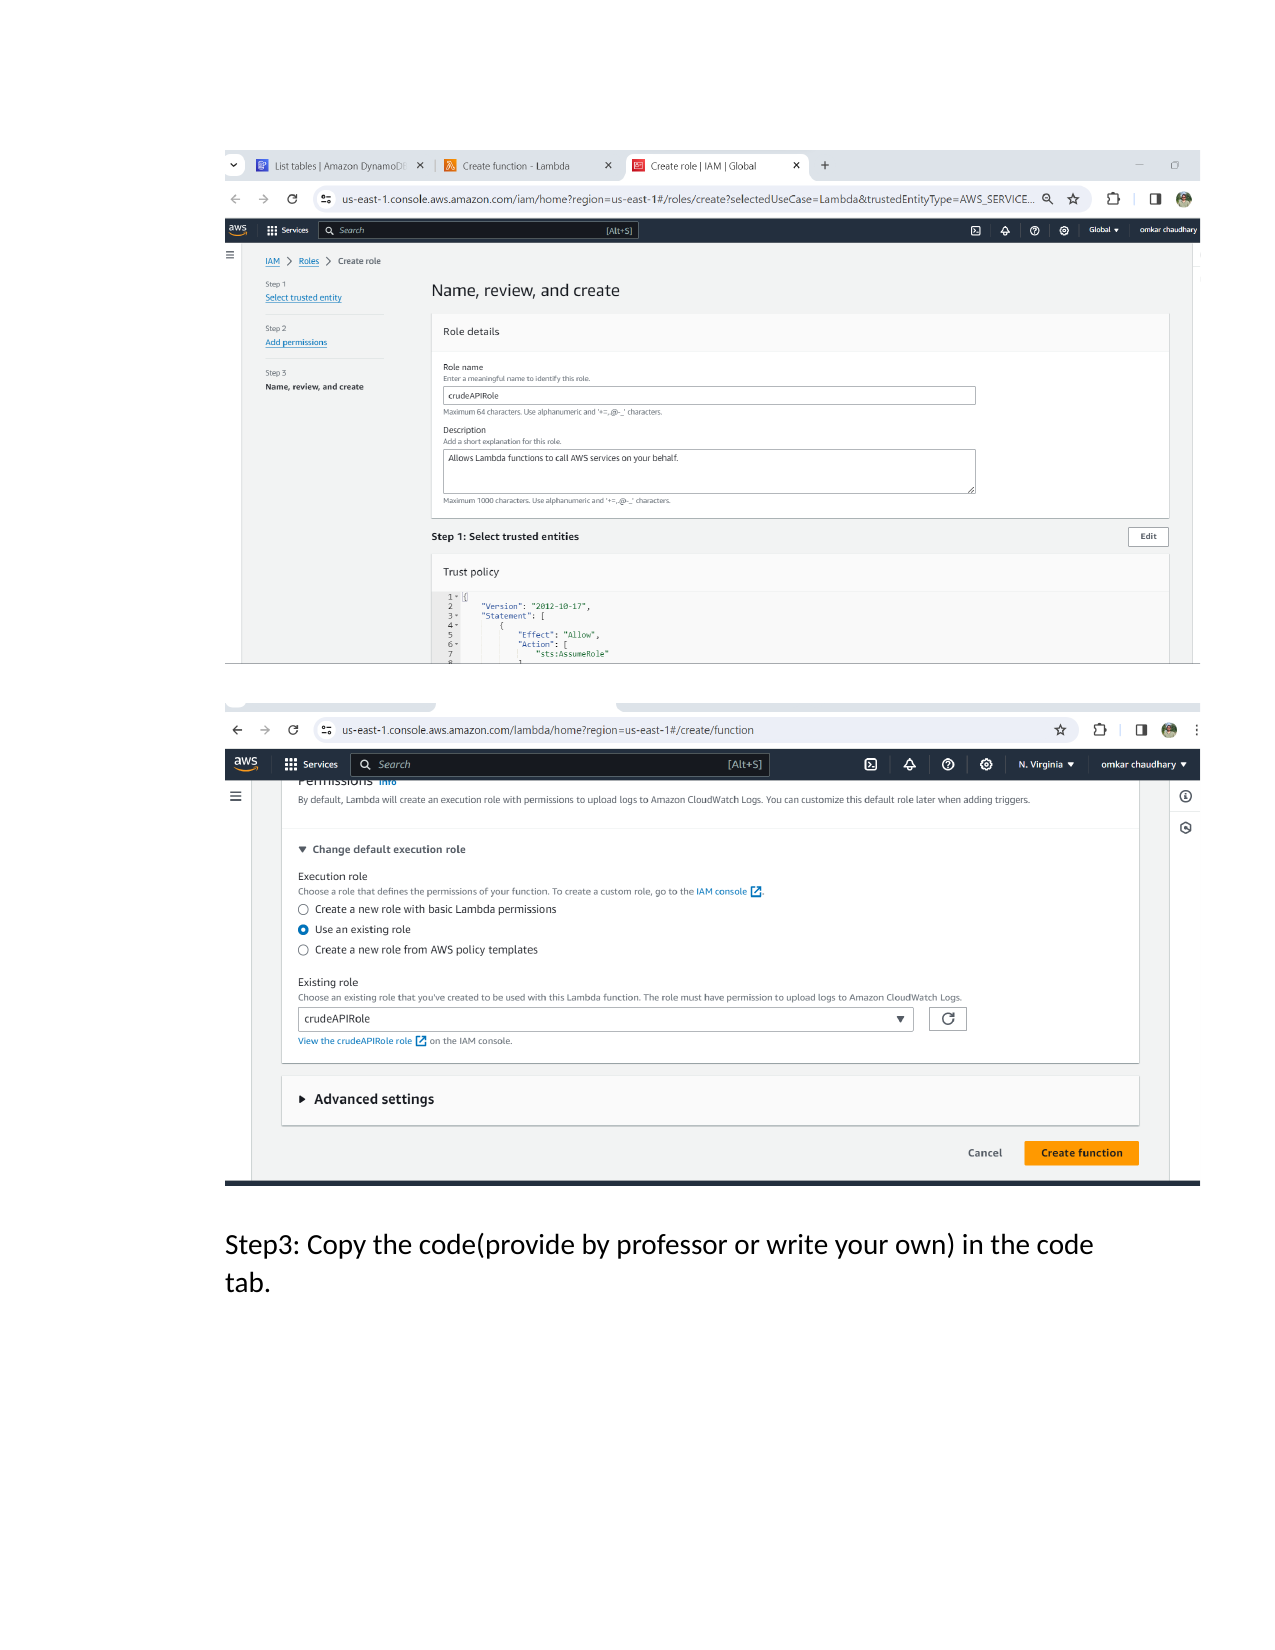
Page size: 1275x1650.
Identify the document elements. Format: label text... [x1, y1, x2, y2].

list Step3: Copy the code(provide by professor or write your own) in the code tab. [225, 1226, 1125, 1300]
picture [225, 150, 1200, 664]
picture [225, 703, 1200, 1186]
